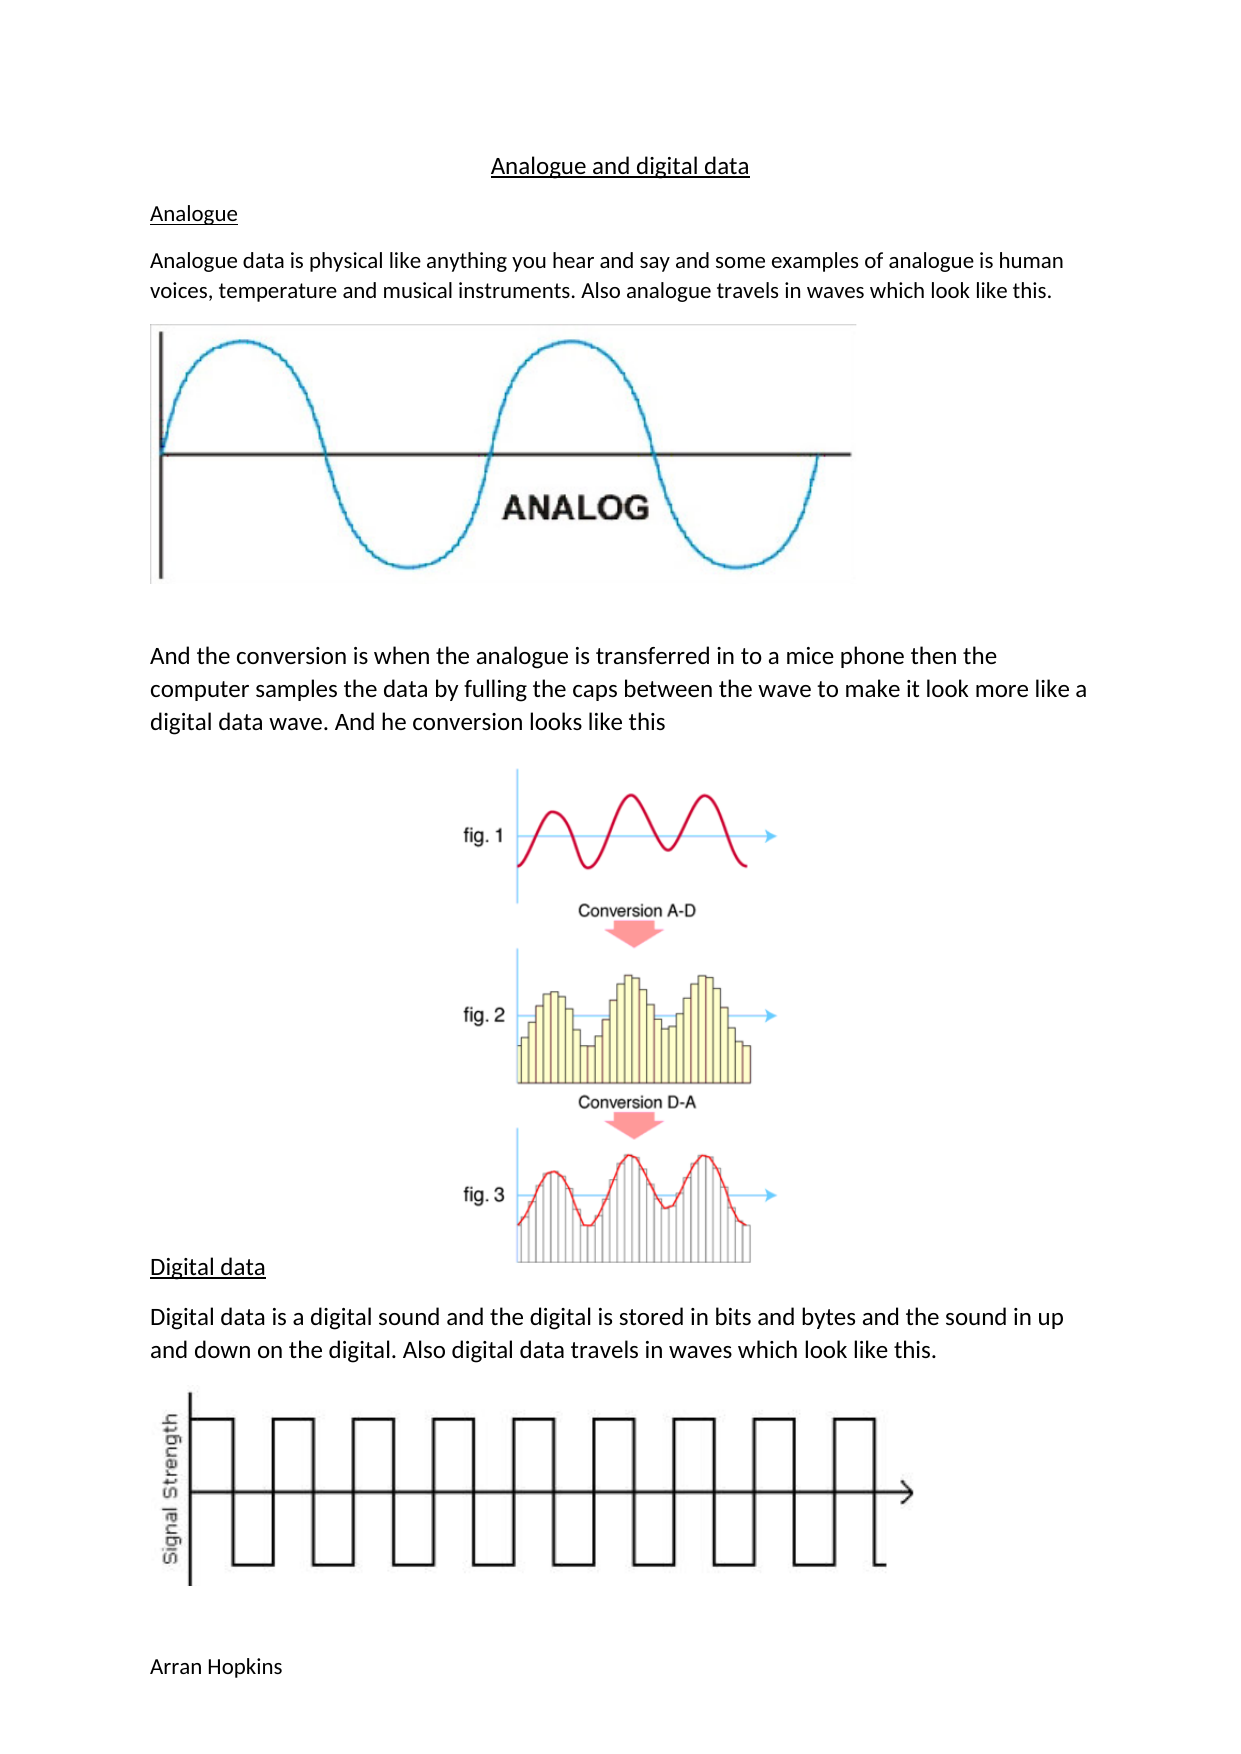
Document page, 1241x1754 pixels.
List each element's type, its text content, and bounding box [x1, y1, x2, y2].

picture [150, 1385, 915, 1586]
text Analogue and digital data [150, 150, 1090, 181]
text Digital data is a digital sound and the digital is stored in bits and bytes and the sound in up and down on the digital. Also digital data travels in waves which look like this. [150, 1301, 1090, 1364]
text Digital data [150, 1251, 1090, 1282]
text Analogue [150, 199, 1090, 228]
text Analogue data is physical like anything you hear and say and some examples of analogue is human voices, temperature and musical instruments. Also analogue travels in waves which look like this. [150, 246, 1090, 305]
text And the conversion is when the analogue is transferred in to a mice phone then the computer samples the data by fulling the caps between the wave to make it look more like a digital data wave. And he conversion looks like this [150, 640, 1090, 736]
picture [150, 324, 857, 584]
picture [460, 765, 779, 1263]
